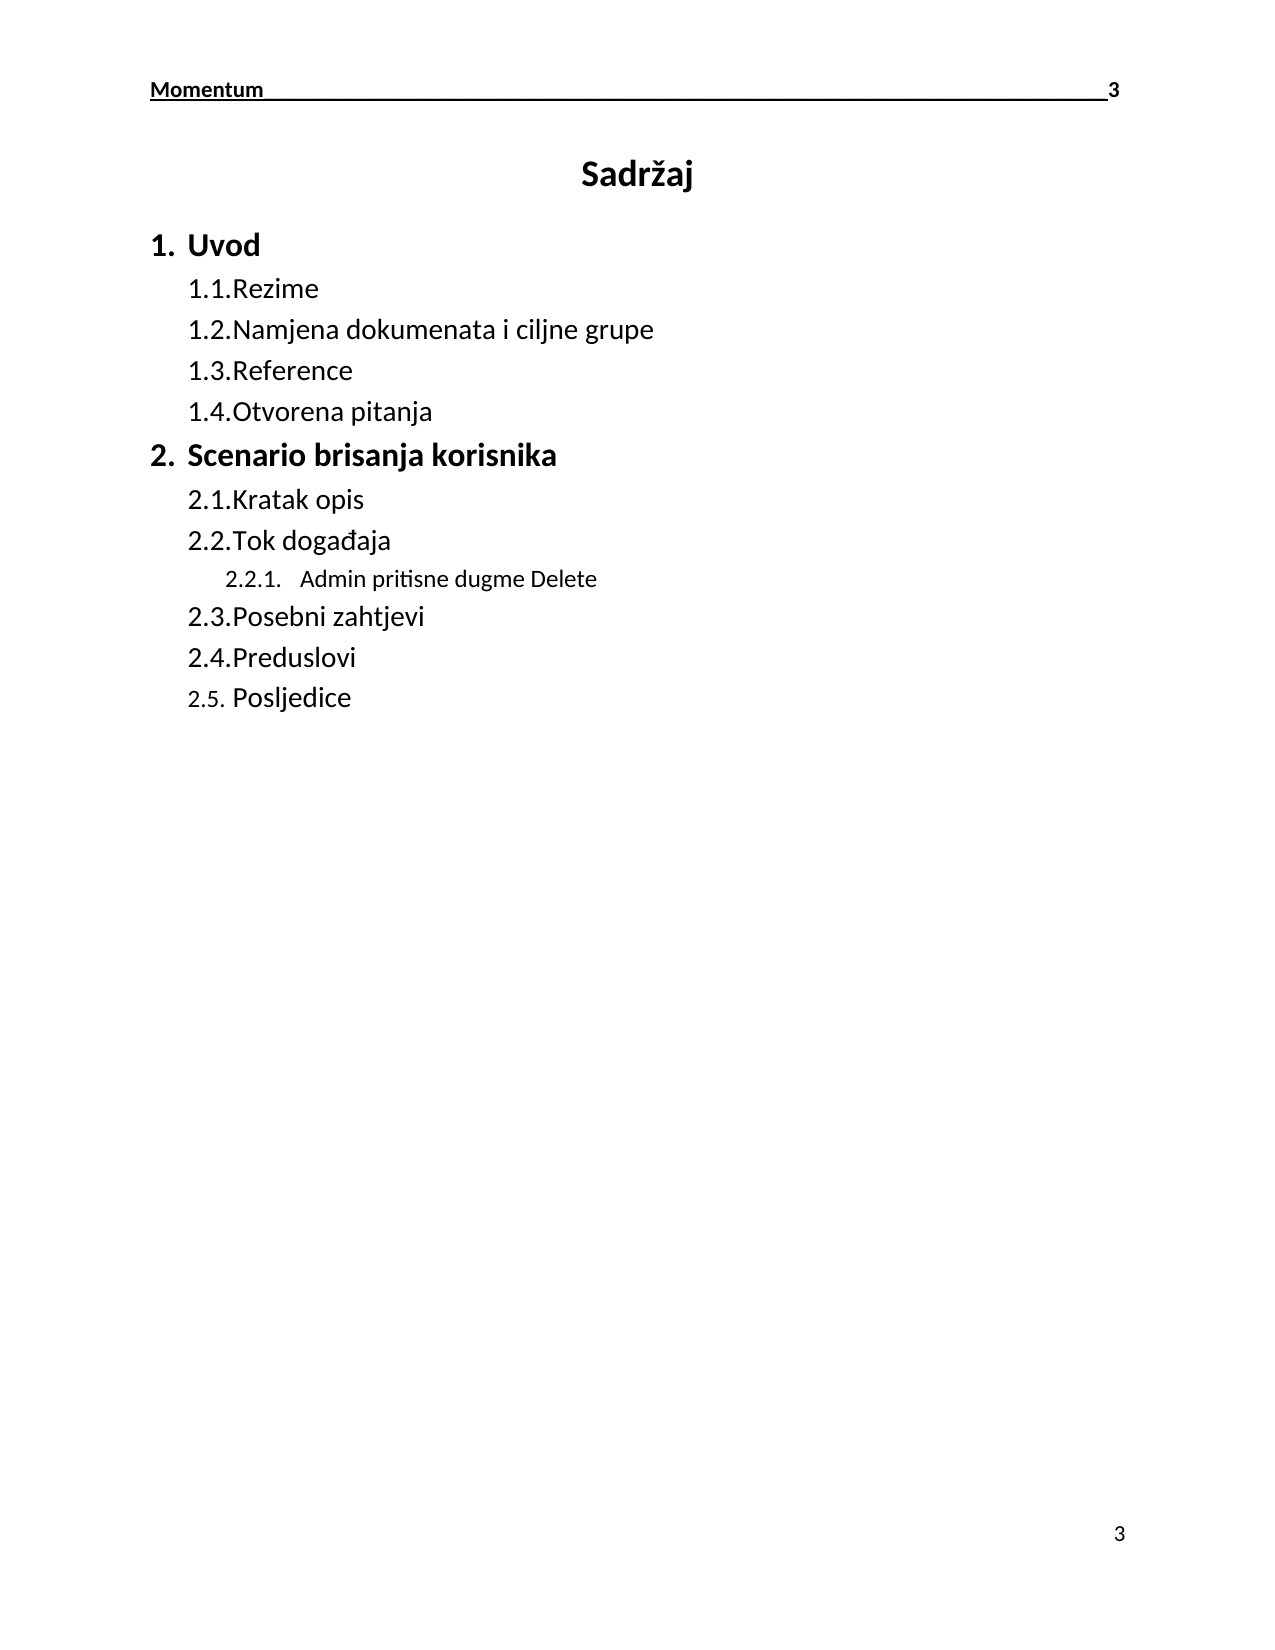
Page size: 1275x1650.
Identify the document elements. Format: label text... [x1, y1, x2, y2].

list Rezime [187, 270, 1125, 306]
list Reference [187, 352, 1125, 388]
text Sadržaj [150, 150, 1125, 196]
list Otvorena pitanja [187, 393, 1125, 429]
list Posljedice [187, 679, 1125, 715]
list Uvod [150, 223, 1125, 264]
list Tok događaja [187, 522, 1125, 557]
list Admin pritisne dugme Delete [225, 563, 1125, 593]
list Scenario brisanja korisnika [150, 434, 1125, 475]
list Posebni zahtjevi [187, 598, 1125, 633]
list Kratak opis [187, 481, 1125, 516]
list Namjena dokumenata i ciljne grupe [187, 311, 1125, 347]
list Preduslovi [187, 639, 1125, 674]
